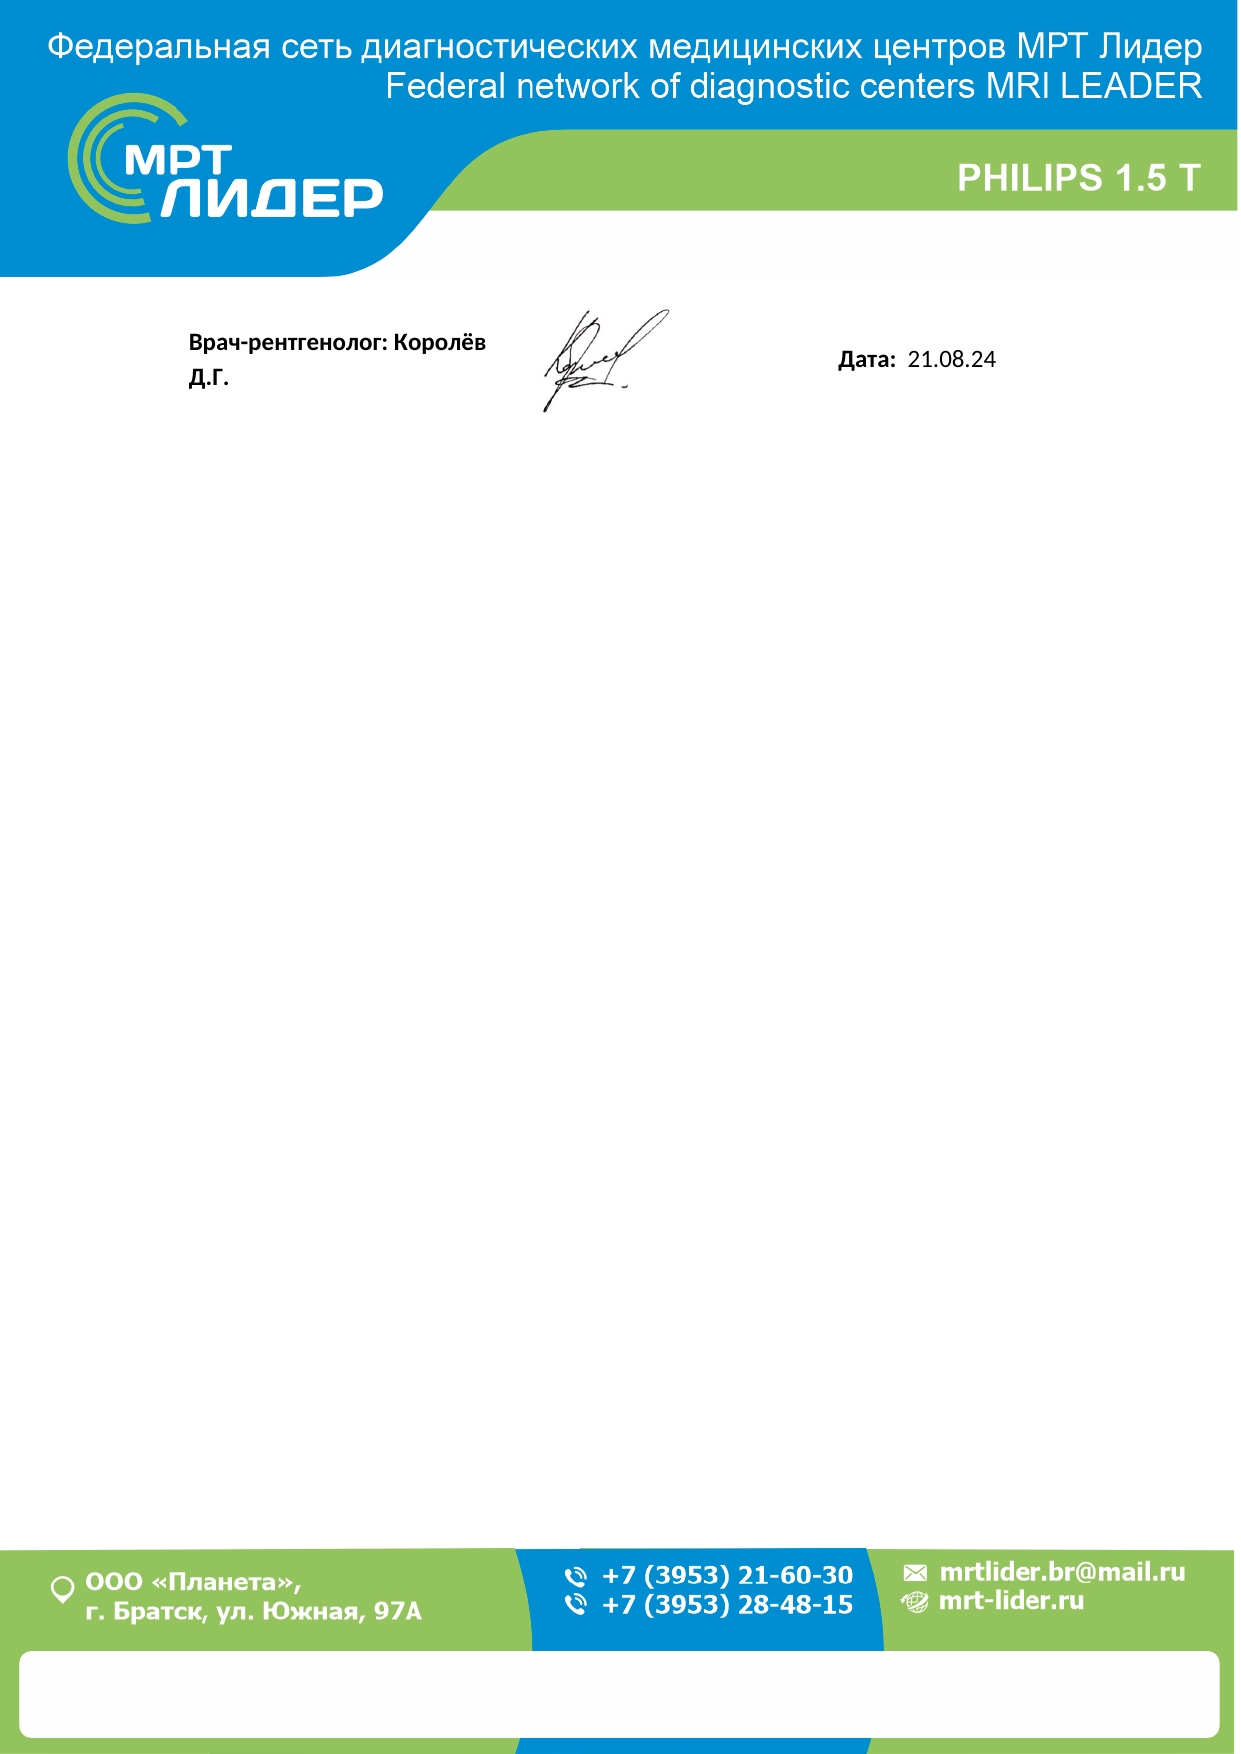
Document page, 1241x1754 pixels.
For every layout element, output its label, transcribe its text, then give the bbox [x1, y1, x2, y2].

picture [673, 1567, 685, 1582]
picture [1007, 73, 1012, 97]
picture [162, 179, 199, 216]
picture [449, 85, 464, 97]
picture [531, 40, 543, 57]
picture [1020, 33, 1033, 57]
picture [481, 91, 489, 97]
picture [722, 1566, 728, 1588]
picture [78, 40, 88, 44]
picture [234, 40, 249, 57]
picture [990, 40, 1004, 57]
picture [84, 110, 157, 206]
picture [757, 1567, 763, 1583]
table_header Врач-рентгенолог: Королёв Д.Г. [177, 301, 502, 441]
picture [692, 80, 701, 97]
picture [689, 1596, 701, 1613]
picture [646, 1595, 651, 1617]
picture [522, 40, 526, 57]
picture [825, 1596, 835, 1613]
picture [794, 40, 807, 54]
picture [96, 124, 140, 193]
picture [319, 40, 333, 57]
picture [834, 80, 847, 97]
picture [1191, 40, 1201, 56]
picture [739, 80, 753, 104]
picture [613, 40, 617, 57]
picture [775, 40, 788, 57]
picture [915, 40, 928, 57]
picture [671, 73, 680, 97]
picture [894, 40, 909, 57]
picture [960, 93, 971, 97]
picture [494, 40, 508, 57]
picture [851, 43, 858, 52]
picture [652, 80, 668, 97]
picture [1101, 33, 1119, 57]
picture [838, 40, 842, 57]
picture [94, 40, 112, 62]
picture [1038, 33, 1043, 57]
picture [735, 40, 750, 64]
picture [1084, 73, 1101, 97]
picture [917, 75, 925, 97]
picture [197, 40, 210, 57]
picture [55, 33, 72, 57]
picture [604, 1570, 617, 1582]
picture [209, 179, 246, 216]
picture [824, 1567, 835, 1582]
picture [283, 40, 297, 56]
table_header Дата: 21.08.24 [827, 301, 1152, 441]
picture [512, 40, 516, 57]
picture [1167, 40, 1177, 44]
picture [651, 40, 656, 57]
picture [989, 73, 1002, 97]
picture [928, 84, 944, 97]
picture [723, 1595, 728, 1617]
picture [566, 1597, 583, 1614]
picture [345, 179, 382, 216]
picture [705, 1596, 717, 1613]
picture [690, 1567, 701, 1582]
picture [755, 40, 759, 57]
picture [405, 40, 419, 57]
picture [142, 40, 152, 56]
picture [425, 40, 435, 57]
picture [1131, 73, 1151, 97]
picture [658, 1567, 669, 1583]
picture [740, 1596, 752, 1613]
picture [389, 73, 405, 97]
picture [1126, 40, 1130, 57]
picture [537, 80, 552, 97]
picture [255, 40, 268, 57]
picture [765, 80, 773, 97]
picture [1181, 73, 1199, 97]
picture [252, 179, 295, 216]
picture [624, 40, 635, 55]
picture [549, 40, 564, 57]
picture [724, 40, 728, 57]
picture [341, 130, 1238, 277]
picture [623, 1567, 634, 1583]
picture [1194, 88, 1200, 97]
picture [1157, 73, 1174, 97]
picture [740, 1567, 751, 1583]
picture [519, 80, 524, 97]
picture [879, 83, 894, 96]
picture [676, 40, 686, 44]
picture [457, 40, 473, 57]
picture [1050, 33, 1067, 57]
picture [1063, 73, 1078, 97]
picture [1143, 40, 1161, 62]
picture [862, 80, 875, 97]
picture [839, 1567, 852, 1582]
picture [428, 80, 437, 97]
picture [705, 1567, 717, 1582]
picture [532, 301, 678, 417]
picture [905, 80, 913, 97]
picture [665, 40, 669, 57]
picture [137, 40, 141, 64]
picture [876, 40, 890, 64]
picture [171, 146, 199, 174]
picture [719, 80, 734, 97]
picture [438, 73, 443, 97]
picture [216, 40, 229, 57]
picture [956, 40, 965, 57]
picture [576, 80, 586, 97]
picture [604, 1599, 617, 1612]
picture [815, 75, 822, 97]
picture [1019, 73, 1038, 97]
picture [623, 1596, 634, 1613]
picture [1165, 44, 1181, 57]
picture [301, 44, 317, 57]
picture [439, 40, 452, 57]
picture [778, 80, 794, 97]
picture [970, 40, 985, 57]
picture [1135, 40, 1139, 57]
picture [692, 53, 709, 62]
picture [632, 89, 638, 97]
picture [68, 93, 186, 223]
picture [781, 1596, 810, 1613]
picture [960, 80, 973, 94]
picture [409, 80, 424, 97]
picture [1105, 73, 1126, 97]
picture [782, 1567, 794, 1583]
picture [76, 44, 92, 57]
picture [933, 40, 946, 57]
picture [715, 40, 719, 57]
picture [840, 1596, 851, 1613]
picture [798, 81, 812, 97]
picture [175, 40, 190, 57]
picture [674, 44, 690, 57]
picture [127, 146, 164, 174]
picture [603, 40, 607, 57]
picture [828, 40, 832, 57]
picture [798, 1567, 810, 1583]
picture [288, 52, 297, 57]
picture [569, 40, 582, 57]
picture [362, 40, 381, 62]
picture [556, 75, 563, 97]
picture [566, 1570, 583, 1587]
picture [625, 73, 632, 97]
picture [1186, 40, 1190, 64]
picture [697, 40, 707, 47]
picture [116, 44, 132, 57]
picture [337, 40, 351, 57]
picture [1069, 33, 1087, 57]
picture [156, 40, 171, 57]
picture [646, 1566, 652, 1588]
picture [118, 40, 128, 44]
picture [477, 42, 481, 56]
table_header [502, 301, 827, 441]
picture [673, 1596, 685, 1613]
picture [482, 52, 491, 57]
picture [482, 80, 495, 97]
picture [49, 38, 54, 52]
picture [0, 1548, 1235, 1754]
picture [755, 1596, 767, 1613]
picture [386, 40, 390, 57]
picture [202, 146, 231, 174]
picture [304, 179, 339, 216]
picture [657, 1596, 669, 1613]
picture [593, 80, 608, 97]
